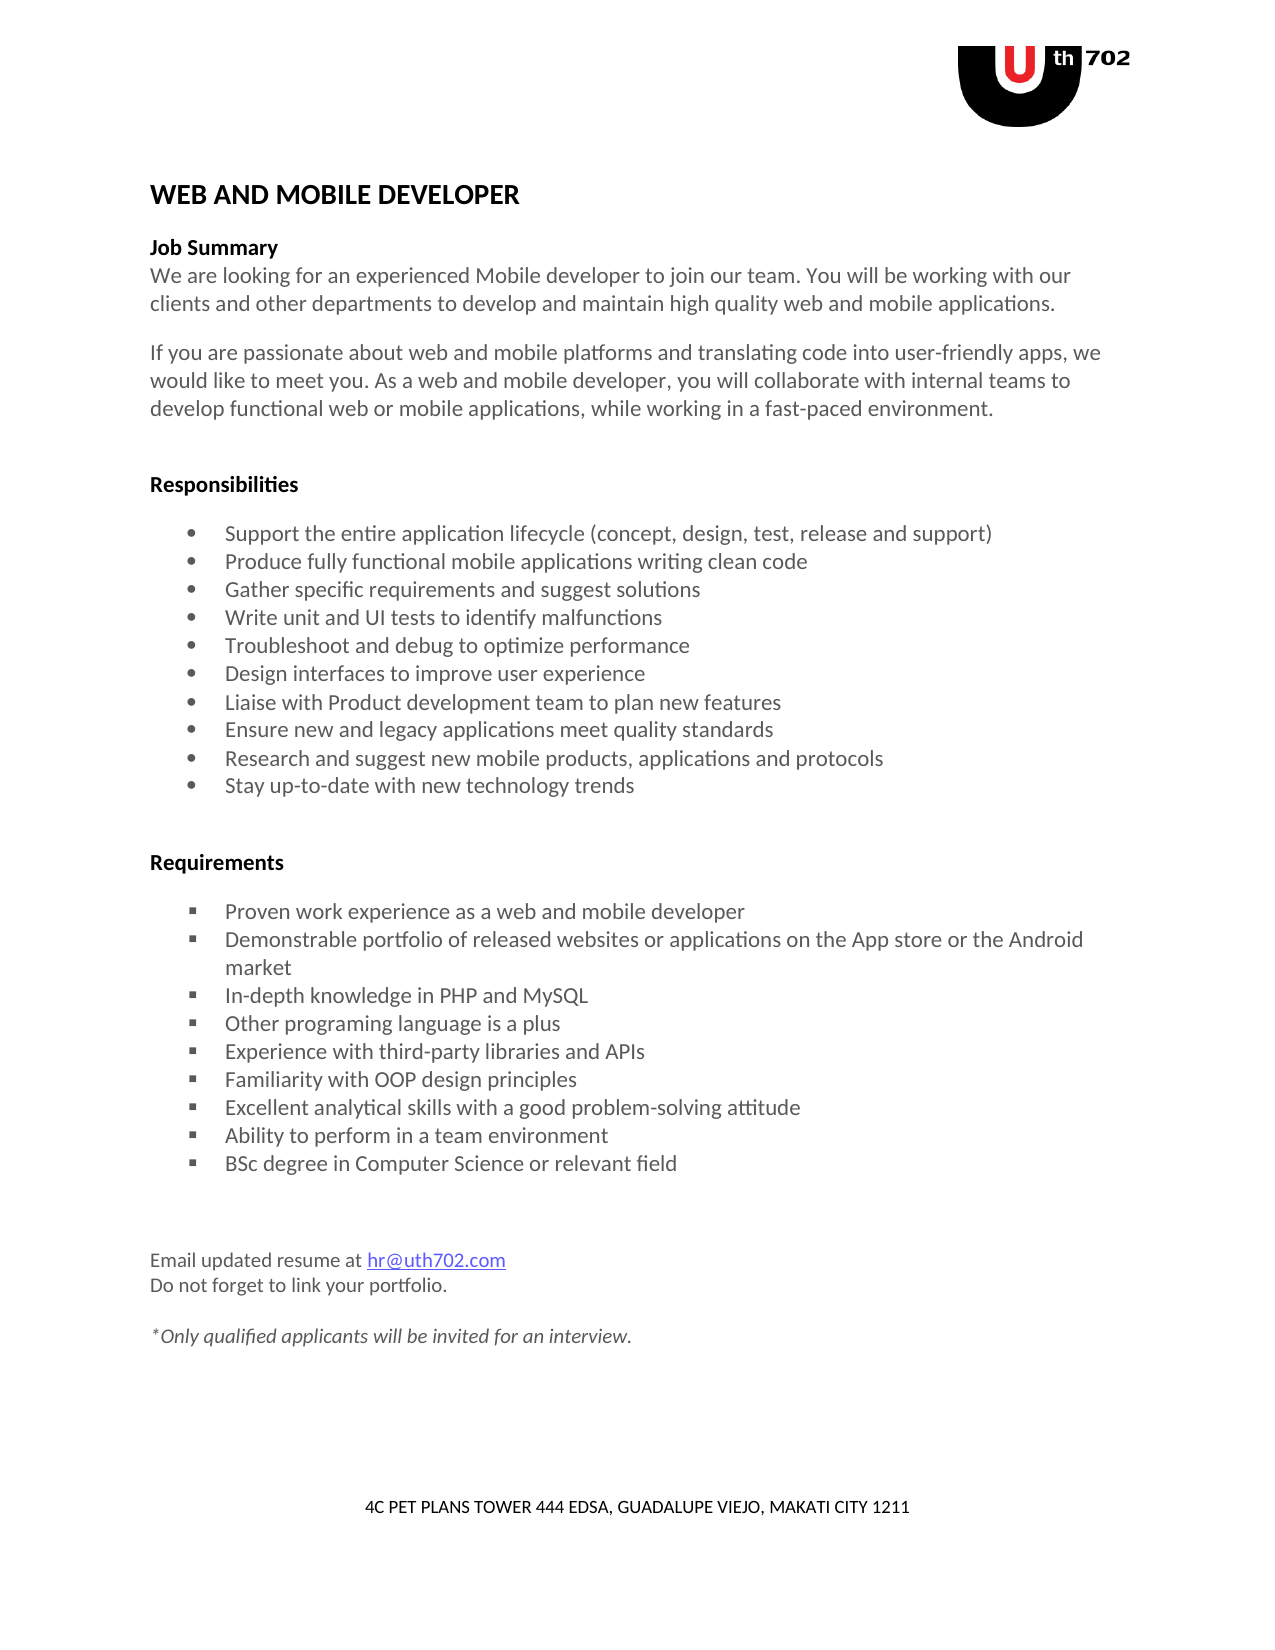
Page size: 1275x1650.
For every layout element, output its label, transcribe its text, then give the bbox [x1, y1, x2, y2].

list Produce fully functional mobile applications writing clean code [187, 547, 1125, 576]
list Excellent analytical skills with a good problem-solving attitude [187, 1093, 1125, 1122]
list Demonstrable portfolio of released websites or applications on the App store or the Android market [187, 925, 1125, 981]
text Requirements [150, 821, 1125, 877]
list Experience with third-party libraries and APIs [187, 1037, 1125, 1066]
picture [958, 46, 1130, 127]
list Liaise with Product development team to plan new features [187, 688, 1125, 716]
list Research and suggest new mobile products, applications and protocols [187, 744, 1125, 772]
list Troubleshoot and debug to optimize performance [187, 632, 1125, 659]
text Responsibilities [150, 443, 1125, 499]
text WEB AND MOBILE DEVELOPER [150, 105, 1125, 212]
text If you are passionate about web and mobile platforms and translating code into user-friendly apps, we would like to meet you. As a web and mobile developer, you will collaborate with internal teams to develop functional web or mobile applications, while working in a fast-paced environment. [150, 338, 1125, 422]
list BSc degree in Computer Science or relevant field [187, 1149, 1125, 1178]
list Support the entire application lifecycle (concept, design, test, release and support) [187, 519, 1125, 547]
list Ability to perform in a team environment [187, 1122, 1125, 1149]
list In-depth knowledge in PHP and MySQL [187, 981, 1125, 1009]
list Proven work experience as a web and mobile developer [187, 897, 1125, 925]
list Other programing language is a plus [187, 1009, 1125, 1037]
list Write unit and UI tests to identify malfunctions [187, 603, 1125, 632]
list Stay up-to-date with new technology trends [187, 772, 1125, 800]
list Gather specific requirements and suggest solutions [187, 576, 1125, 603]
list Familiarity with OOP design principles [187, 1066, 1125, 1093]
list Ensure new and legacy applications meet quality standards [187, 716, 1125, 744]
list Design interfaces to improve user experience [187, 659, 1125, 688]
text Job Summary We are looking for an experienced Mobile developer to join our team. You will be working with our clients and other departments to develop and maintain high quality web and mobile applications. [150, 233, 1125, 317]
text Email updated resume at hr@uth702.com Do not forget to link your portfolio. *Only qualified applicants will be invited for an interview. [150, 1247, 1125, 1349]
